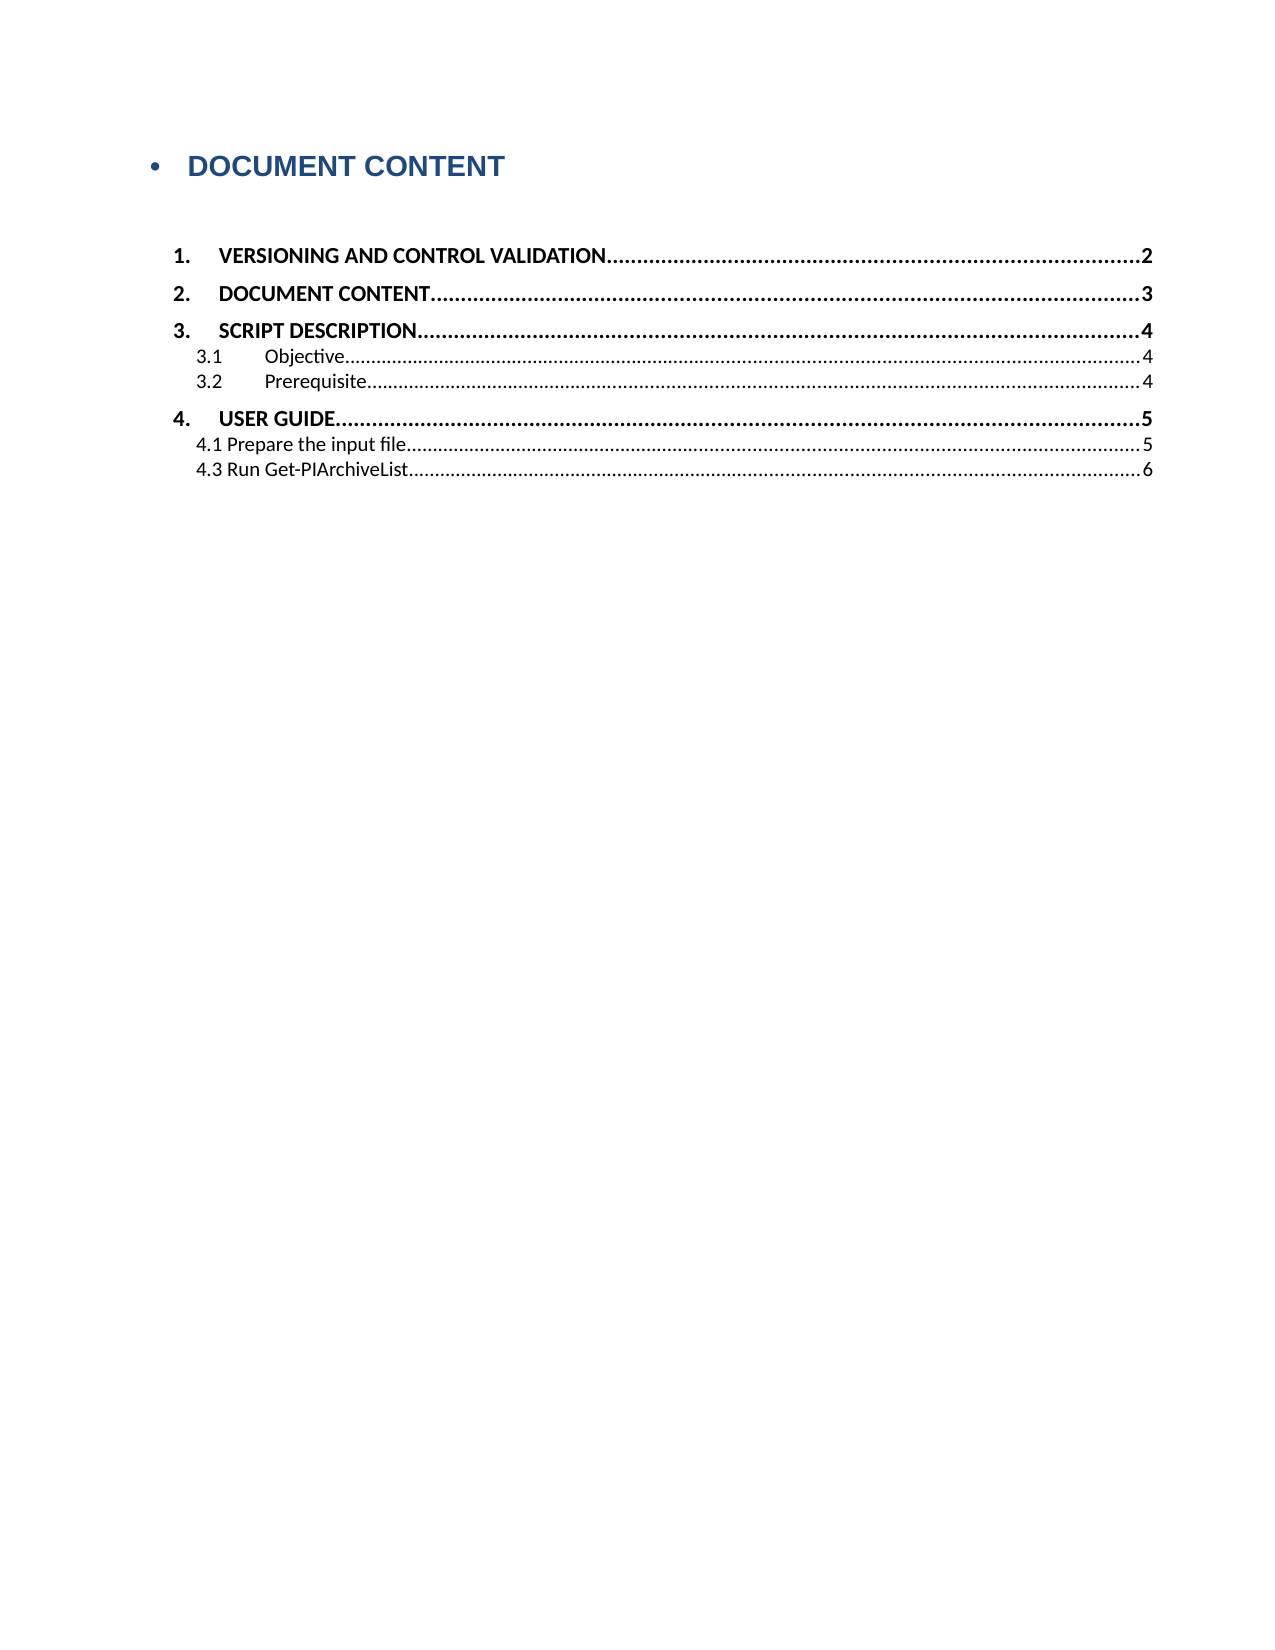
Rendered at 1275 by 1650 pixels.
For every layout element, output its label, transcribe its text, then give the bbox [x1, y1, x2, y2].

text 4.3 Run Get-PIArchiveList 6 [196, 456, 1125, 481]
text 3.1 Objective 4 [196, 344, 1125, 369]
text 3.2 Prerequisite 4 [196, 369, 1125, 394]
text 2. DOCUMENT CONTENT 3 [173, 281, 1125, 306]
text 3. SCRIPT DESCRIPTION 4 [173, 319, 1125, 344]
text 4.1 Prepare the input file 5 [196, 431, 1125, 456]
list DOCUMENT CONTENT [150, 156, 1125, 181]
text 4. USER GUIDE 5 [173, 406, 1125, 431]
text 1. VERSIONING AND CONTROL VALIDATION 2 [173, 244, 1125, 269]
